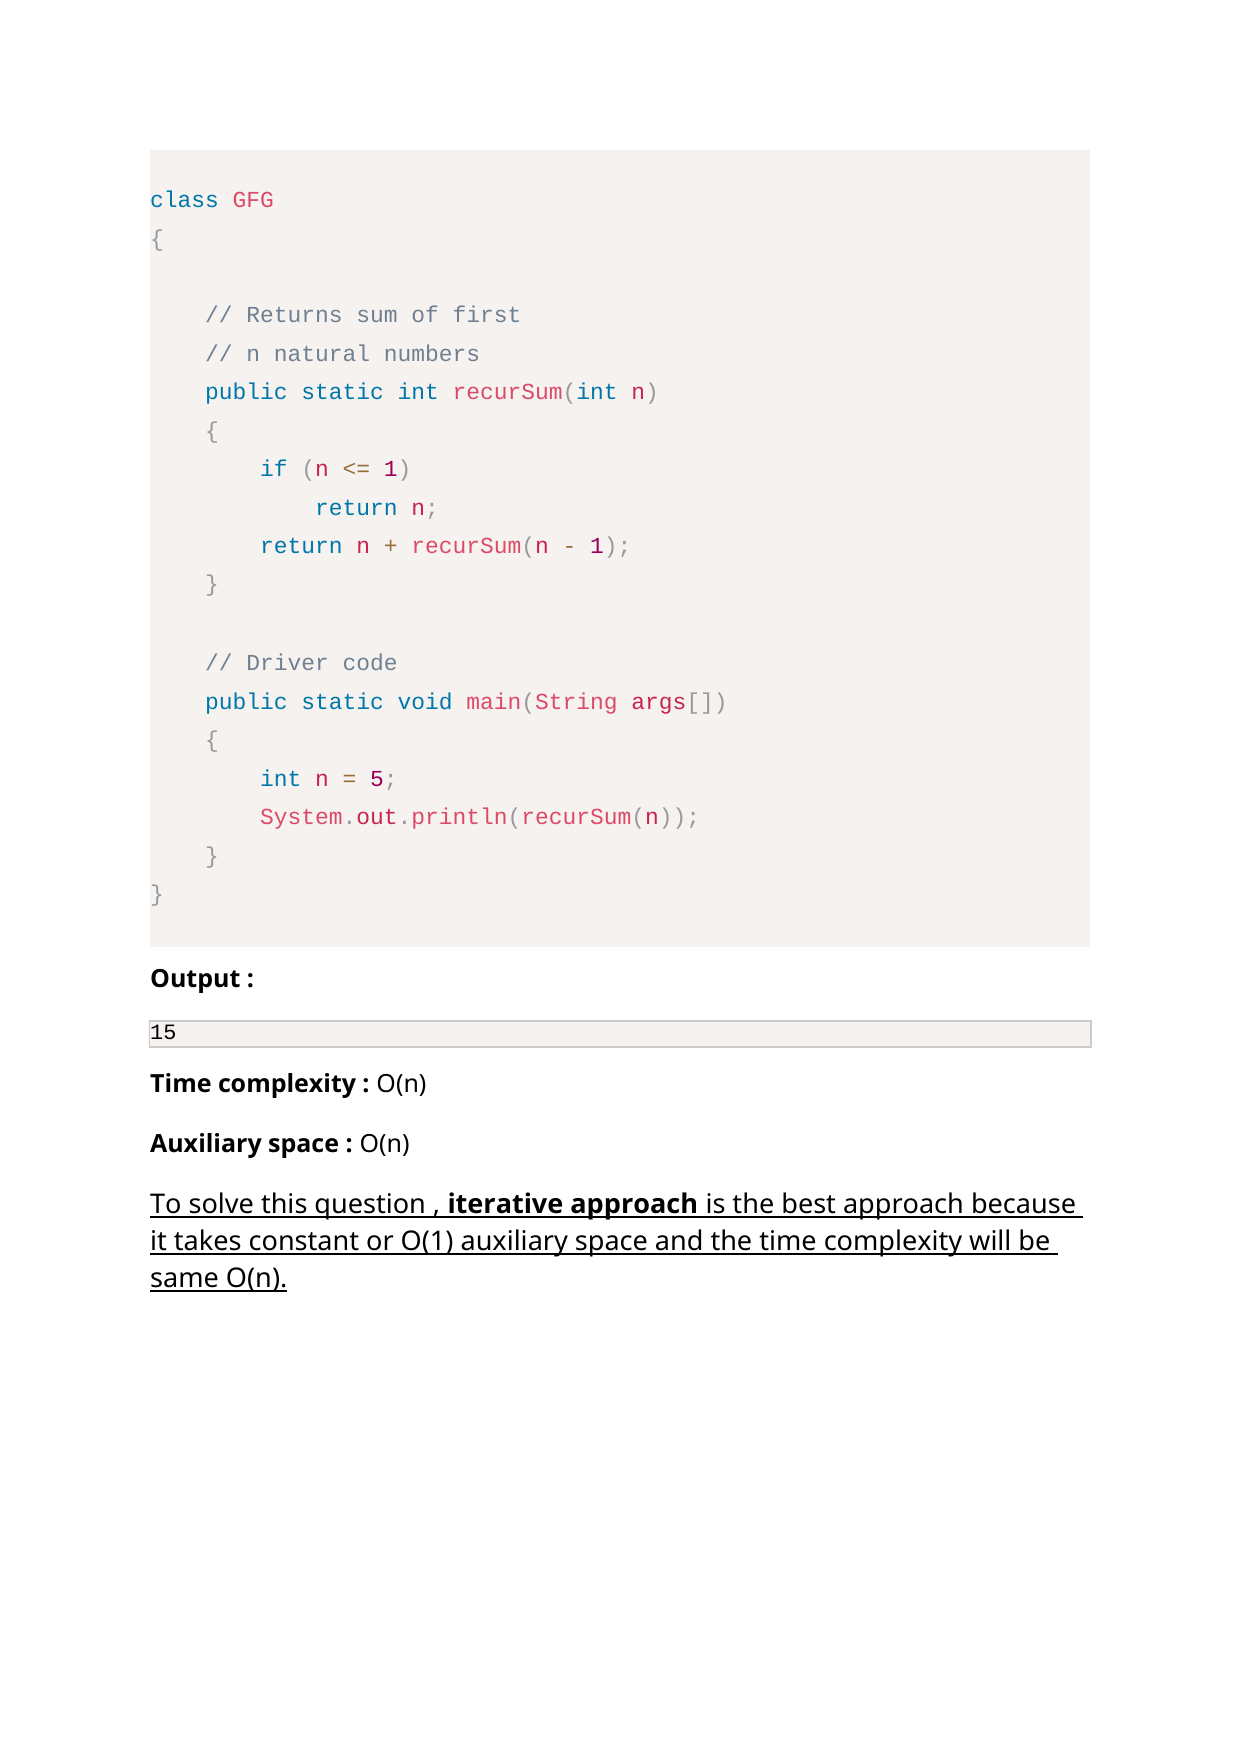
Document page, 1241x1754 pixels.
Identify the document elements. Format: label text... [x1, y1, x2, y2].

text public static void main(String args[]) [150, 690, 1090, 716]
text { [150, 419, 1090, 445]
text return n + recurSum(n - 1); [150, 534, 1090, 560]
text // Returns sum of first [150, 304, 1090, 330]
text public static int recurSum(int n) [150, 381, 1090, 407]
text Output : [150, 959, 1090, 995]
text return n; [150, 496, 1090, 522]
text } [150, 844, 1090, 870]
text To solve this question , iterative approach is the best approach because it takes constant or O(1) auxiliary space and the time complexity will be same O(n). [150, 1185, 1090, 1296]
text // n natural numbers [150, 342, 1090, 368]
text Time complexity : O(n) [150, 1063, 1090, 1099]
text Auxiliary space : O(n) [150, 1124, 1090, 1160]
text int n = 5; [150, 767, 1090, 793]
text } [150, 882, 1090, 908]
text // Driver code [150, 652, 1090, 678]
text class GFG [150, 188, 1090, 214]
text } [150, 573, 1090, 599]
text { [150, 729, 1090, 754]
text System.out.println(recurSum(n)); [150, 806, 1090, 831]
text 15 [150, 1022, 1090, 1046]
text { [150, 227, 1090, 253]
text if (n <= 1) [150, 457, 1090, 483]
